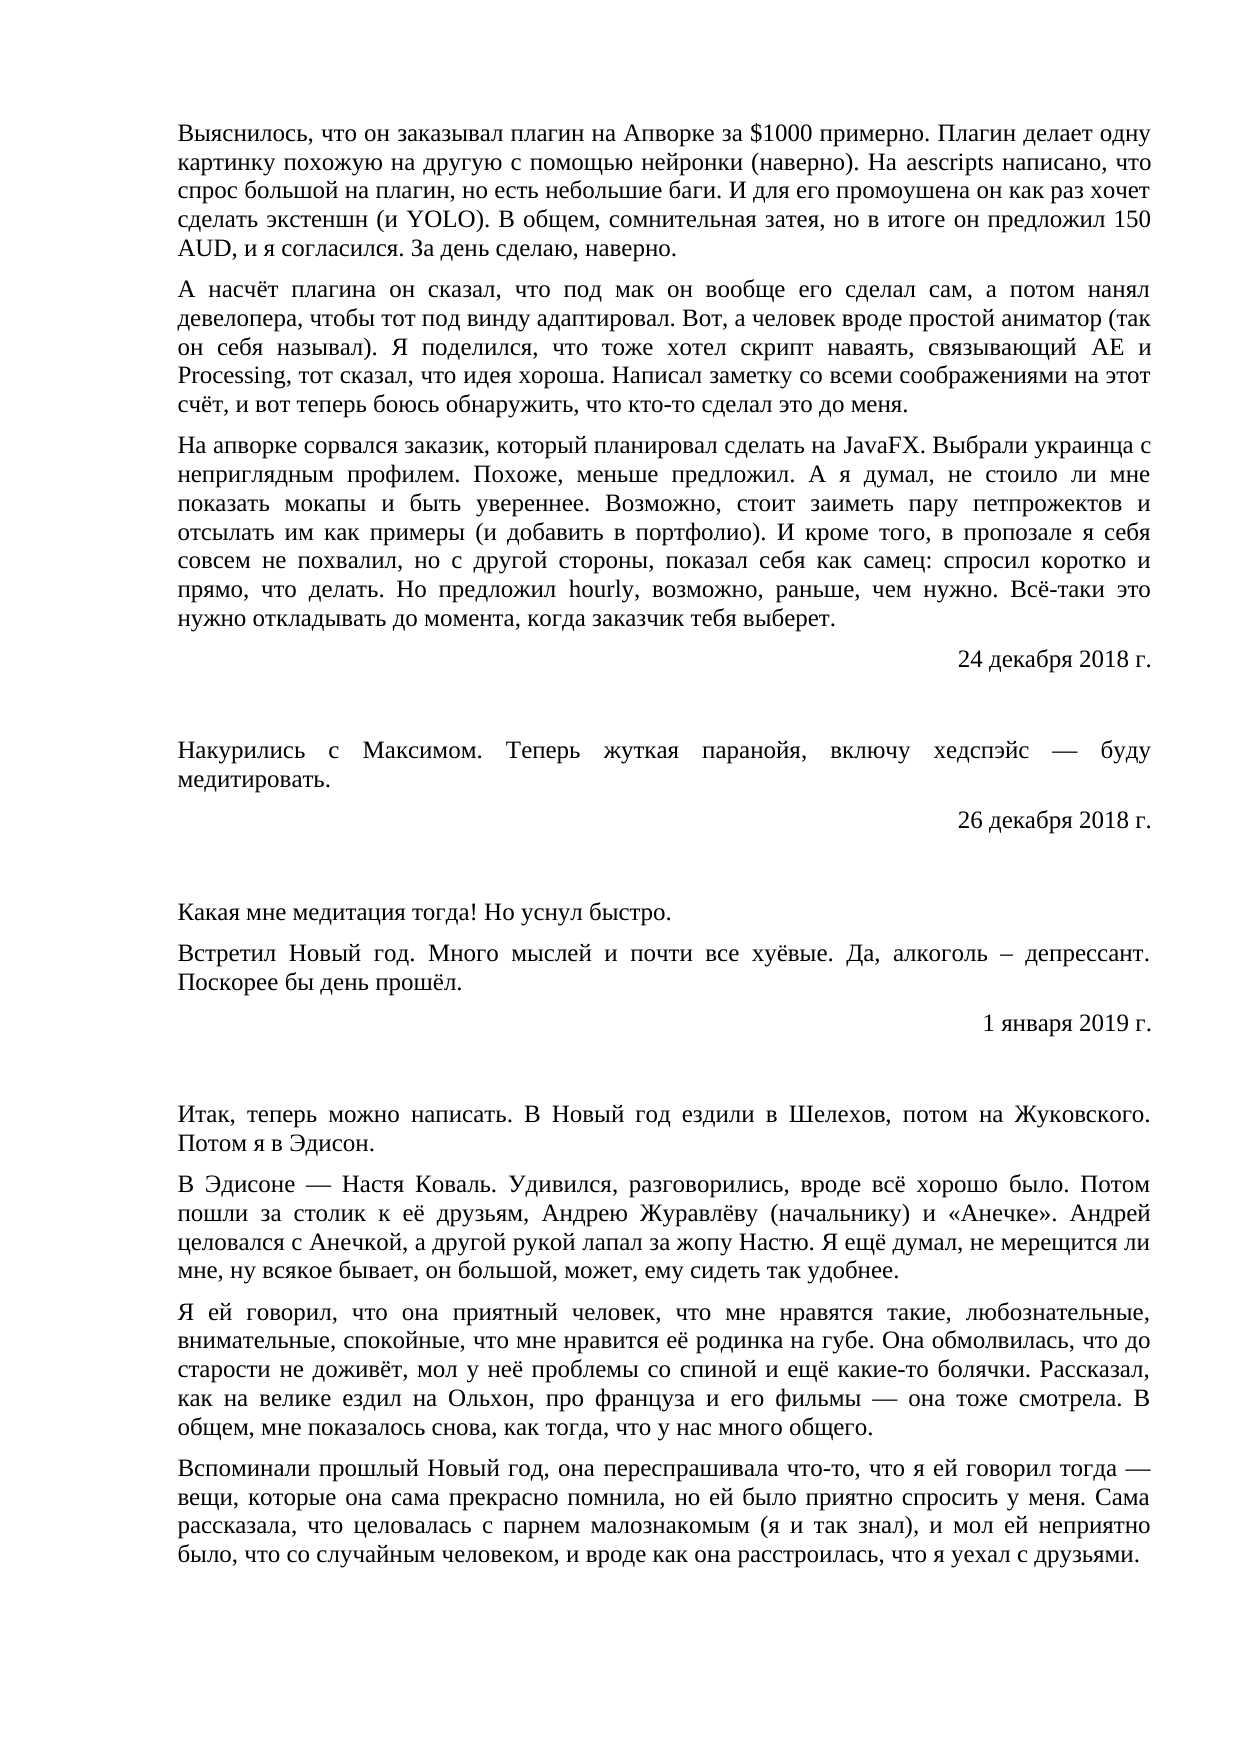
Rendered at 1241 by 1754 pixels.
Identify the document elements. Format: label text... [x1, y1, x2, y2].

text 24 декабря 2018 г. [177, 644, 1152, 673]
text Я ей говорил, что она приятный человек, что мне нравятся такие, любознательные, внимательные, спокойные, что мне нравится её родинка на губе. Она обмолвилась, что до старости не доживёт, мол у неё проблемы со спиной и ещё какие-то болячки. Рассказал, как на велике ездил на Ольхон, про француза и его фильмы — она тоже смотрела. В общем, мне показалось снова, как тогда, что у нас много общего. [177, 1297, 1152, 1441]
text Вспоминали прошлый Новый год, она переспрашивала что-то, что я ей говорил тогда — вещи, которые она сама прекрасно помнила, но ей было приятно спросить у меня. Сама рассказала, что целовалась с парнем малознакомым (я и так знал), и мол ей неприятно было, что со случайным человеком, и вроде как она расстроилась, что я уехал с друзьями. [177, 1453, 1152, 1568]
text Выяснилось, что он заказывал плагин на Апворке за $1000 примерно. Плагин делает одну картинку похожую на другую с помощью нейронки (наверно). На aescripts написано, что спрос большой на плагин, но есть небольшие баги. И для его промоушена он как раз хочет сделать экстеншн (и YOLO). В общем, сомнительная затея, но в итоге он предложил 150 AUD, и я согласился. За день сделаю, наверно. [177, 118, 1152, 262]
text Накурились с Максимом. Теперь жуткая паранойя, включу хедспэйс — буду медитировать. [177, 736, 1152, 793]
text На апворке сорвался заказик, который планировал сделать на JavaFX. Выбрали украинца с неприглядным профилем. Похоже, меньше предложил. А я думал, не стоило ли мне показать мокапы и быть увереннее. Возможно, стоит заиметь пару петпрожектов и отсылать им как примеры (и добавить в портфолио). И кроме того, в пропозале я себя совсем не похвалил, но с другой стороны, показал себя как самец: спросил коротко и прямо, что делать. Но предложил hourly, возможно, раньше, чем нужно. Всё-таки это нужно откладывать до момента, когда заказчик тебя выберет. [177, 431, 1152, 632]
text Итак, теперь можно написать. В Новый год ездили в Шелехов, потом на Жуковского. Потом я в Эдисон. [177, 1099, 1152, 1157]
text Встретил Новый год. Много мыслей и почти все хуёвые. Да, алкоголь – депрессант. Поскорее бы день прошёл. [177, 938, 1152, 996]
text 26 декабря 2018 г. [177, 806, 1152, 834]
text 1 января 2019 г. [177, 1008, 1152, 1037]
text В Эдисоне — Настя Коваль. Удивился, разговорились, вроде всё хорошо было. Потом пошли за столик к её друзьям, Андрею Журавлёву (начальнику) и «Анечке». Андрей целовался с Анечкой, а другой рукой лапал за жопу Настю. Я ещё думал, не мерещится ли мне, ну всякое бывает, он большой, может, ему сидеть так удобнее. [177, 1169, 1152, 1284]
text Какая мне медитация тогда! Но уснул быстро. [177, 897, 1152, 926]
text А насчёт плагина он сказал, что под мак он вообще его сделал сам, а потом нанял девелопера, чтобы тот под винду адаптировал. Вот, а человек вроде простой аниматор (так он себя называл). Я поделился, что тоже хотел скрипт наваять, связывающий AE и Processing, тот сказал, что идея хороша. Написал заметку со всеми соображениями на этот счёт, и вот теперь боюсь обнаружить, что кто-то сделал это до меня. [177, 274, 1152, 418]
